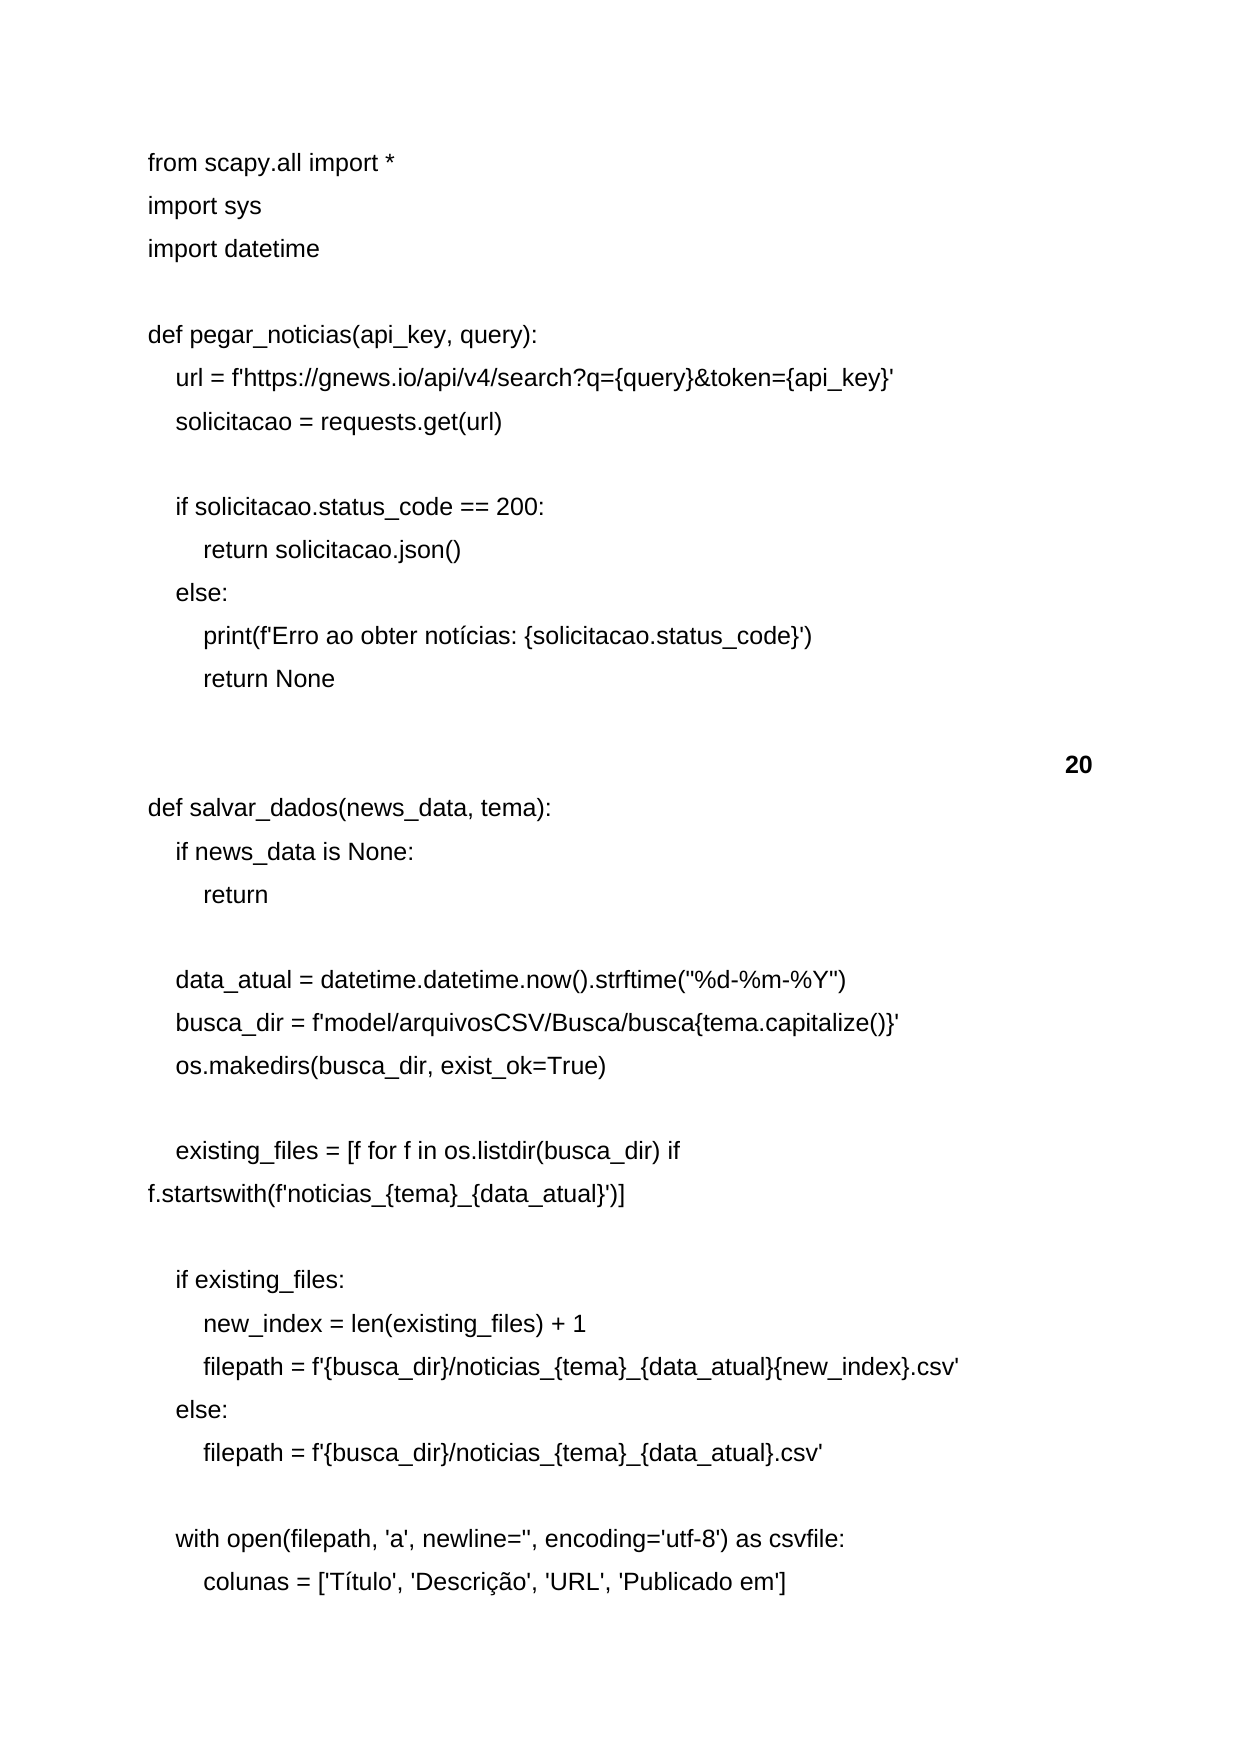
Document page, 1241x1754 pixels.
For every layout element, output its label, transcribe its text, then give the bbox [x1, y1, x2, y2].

text solicitacao = requests.get(url) [148, 406, 1092, 435]
text import sys [148, 191, 1092, 219]
text filepath = f'{busca_dir}/noticias_{tema}_{data_atual}.csv' [148, 1438, 1092, 1467]
text os.makedirs(busca_dir, exist_ok=True) [148, 1051, 1092, 1080]
text return solicitacao.json() [148, 535, 1092, 563]
text def pegar_noticias(api_key, query): [148, 320, 1092, 349]
text if existing_files: [148, 1266, 1092, 1294]
text new_index = len(existing_files) + 1 [148, 1309, 1092, 1337]
text 20 [148, 750, 1092, 779]
text return [148, 880, 1092, 908]
text data_atual = datetime.datetime.now().strftime("%d-%m-%Y") [148, 965, 1092, 993]
text import datetime [148, 234, 1092, 263]
text else: [148, 578, 1092, 607]
text if solicitacao.status_code == 200: [148, 492, 1092, 520]
text with open(filepath, 'a', newline='', encoding='utf-8') as csvfile: [148, 1524, 1092, 1553]
text filepath = f'{busca_dir}/noticias_{tema}_{data_atual}{new_index}.csv' [148, 1352, 1092, 1381]
text busca_dir = f'model/arquivosCSV/Busca/busca{tema.capitalize()}' [148, 1008, 1092, 1037]
text existing_files = [f for f in os.listdir(busca_dir) if f.startswith(f'noticias_{tema}_{data_atual}')] [148, 1136, 1092, 1208]
text print(f'Erro ao obter notícias: {solicitacao.status_code}') [148, 621, 1092, 650]
text url = f'https://gnews.io/api/v4/search?q={query}&token={api_key}' [148, 363, 1092, 392]
text if news_data is None: [148, 837, 1092, 865]
text def salvar_dados(news_data, tema): [148, 793, 1092, 822]
text else: [148, 1395, 1092, 1424]
text return None [148, 664, 1092, 693]
text from scapy.all import * [148, 148, 1092, 176]
text colunas = ['Título', 'Descrição', 'URL', 'Publicado em'] [148, 1567, 1092, 1596]
